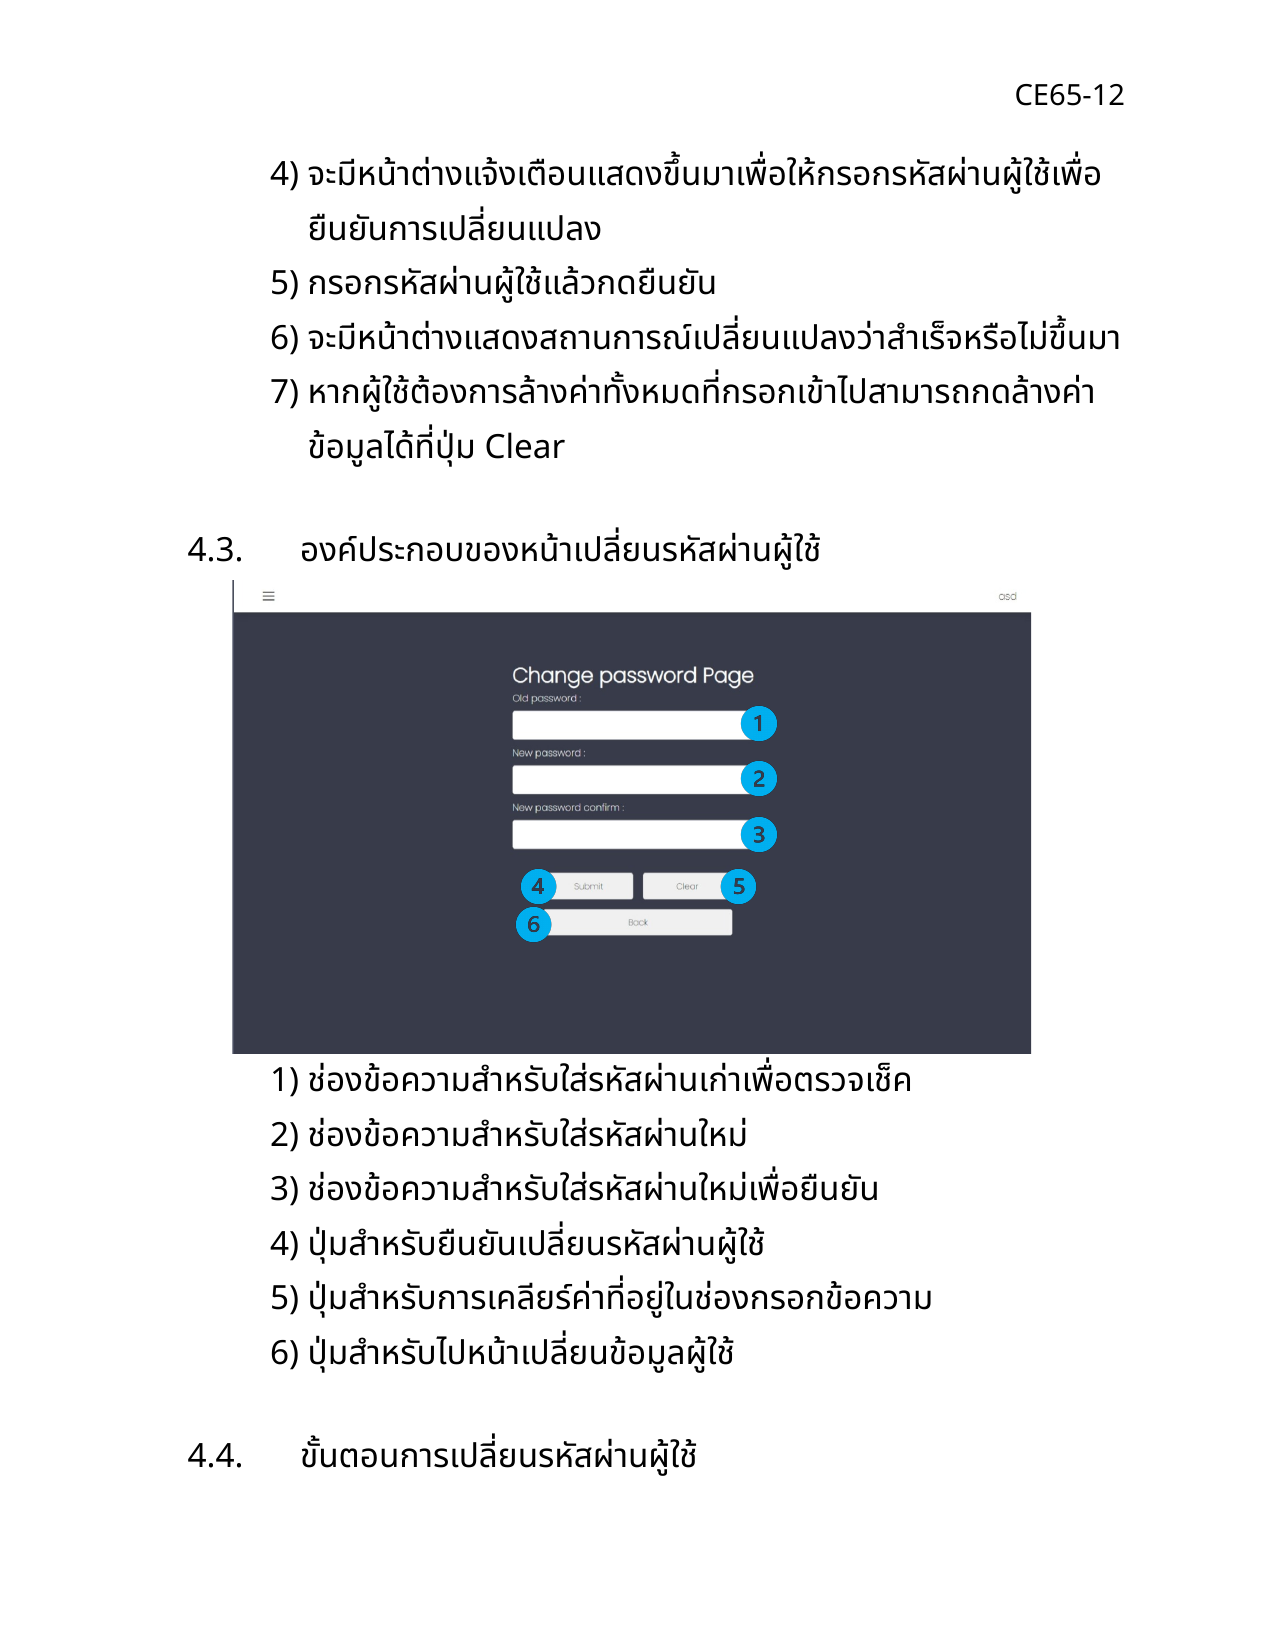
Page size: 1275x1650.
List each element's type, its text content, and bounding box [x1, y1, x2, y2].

list จะมีหน้าต่างแสดงสถานการณ์เปลี่ยนแปลงว่าสำเร็จหรือไม่ขึ้นมา [270, 313, 1125, 364]
list ช่องข้อความสำหรับใส่รหัสผ่านใหม่ [270, 1110, 1125, 1161]
list ช่องข้อความสำหรับใส่รหัสผ่านใหม่เพื่อยืนยัน [270, 1165, 1125, 1216]
picture [232, 580, 1032, 1054]
list ปุ่มสำหรับไปหน้าเปลี่ยนข้อมูลผู้ใช้ [270, 1329, 1125, 1379]
list ปุ่มสำหรับยืนยันเปลี่ยนรหัสผ่านผู้ใช้ [270, 1219, 1125, 1270]
list ปุ่มสำหรับการเคลียร์ค่าที่อยู่ในช่องกรอกข้อความ [270, 1274, 1125, 1325]
list หากผู้ใช้ต้องการล้างค่าทั้งหมดที่กรอกเข้าไปสามารถกดล้างค่าข้อมูลได้ที่ปุ่ม Clear [270, 368, 1125, 473]
list กรอกรหัสผ่านผู้ใช้แล้วกดยืนยัน [270, 259, 1125, 309]
list จะมีหน้าต่างแจ้งเตือนแสดงขึ้นมาเพื่อให้กรอกรหัสผ่านผู้ใช้เพื่อยืนยันการเปลี่ยนแปลง [270, 150, 1125, 255]
list องค์ประกอบของหน้าเปลี่ยนรหัสผ่านผู้ใช้ [187, 526, 1125, 577]
list ขั้นตอนการเปลี่ยนรหัสผ่านผู้ใช้ [187, 1432, 1125, 1483]
list ช่องข้อความสำหรับใส่รหัสผ่านเก่าเพื่อตรวจเช็ค [270, 1056, 1125, 1106]
